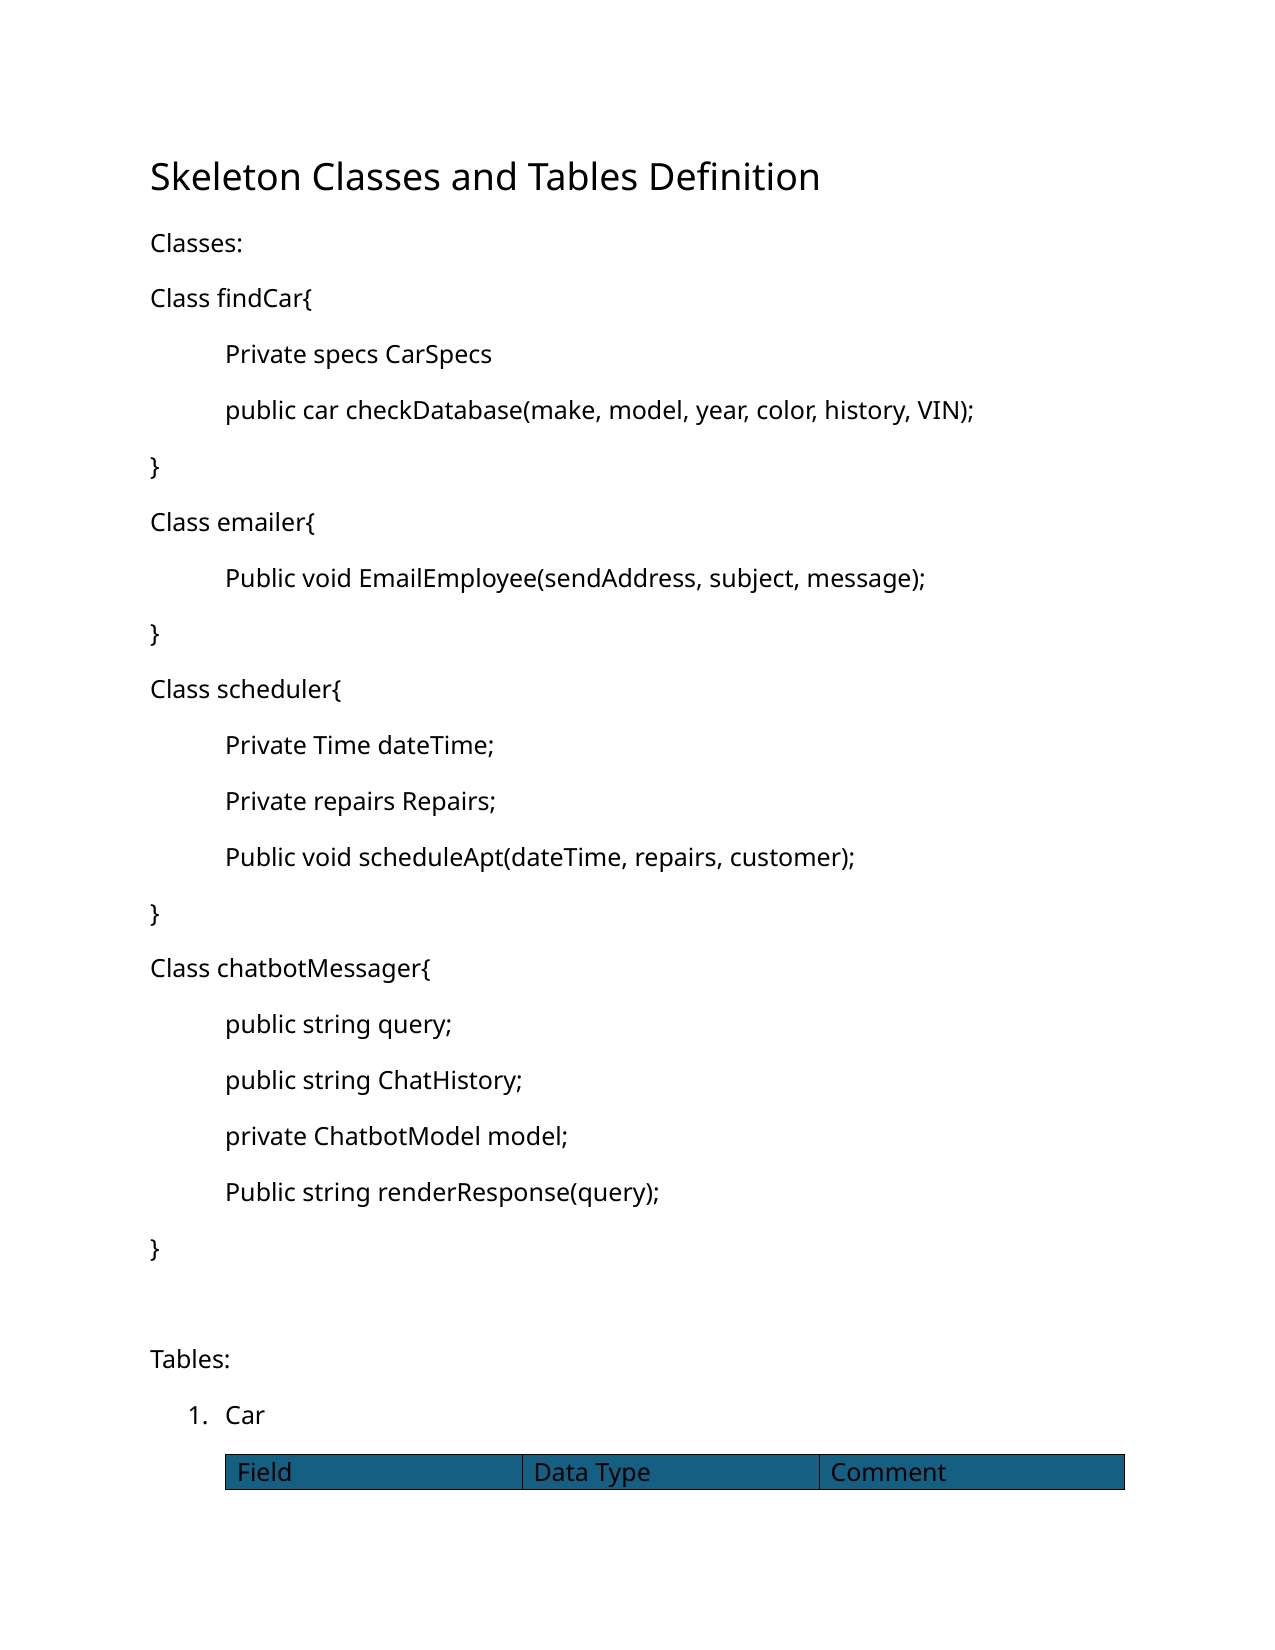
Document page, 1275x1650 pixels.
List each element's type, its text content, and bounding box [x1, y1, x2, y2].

table_header Data Type [523, 1455, 819, 1489]
text Class findCar{ [150, 281, 1125, 315]
text Class emailer{ [150, 504, 1125, 538]
text } [150, 616, 1125, 650]
table_header Comment [820, 1455, 1124, 1489]
text Classes: [150, 225, 1125, 259]
text public string ChatHistory; [150, 1063, 1125, 1097]
text Public string renderResponse(query); [150, 1174, 1125, 1208]
list Car [187, 1398, 1125, 1432]
text } [150, 895, 1125, 929]
text Class chatbotMessager{ [150, 951, 1125, 985]
text Public void scheduleApt(dateTime, repairs, customer); [150, 839, 1125, 873]
text Private repairs Repairs; [150, 784, 1125, 818]
list public car checkDatabase(make, model, year, color, history, VIN); [225, 393, 1125, 427]
text Public void EmailEmployee(sendAddress, subject, message); [150, 560, 1125, 594]
text Skeleton Classes and Tables Definition [150, 150, 1125, 201]
text private ChatbotModel model; [150, 1119, 1125, 1153]
text } [150, 449, 1125, 483]
text Class scheduler{ [150, 672, 1125, 706]
text Private Time dateTime; [150, 728, 1125, 762]
text Tables: [150, 1342, 1125, 1376]
text } [150, 1230, 1125, 1264]
table_header Field [226, 1455, 522, 1489]
text public string query; [150, 1007, 1125, 1041]
text Private specs CarSpecs [150, 337, 1125, 371]
